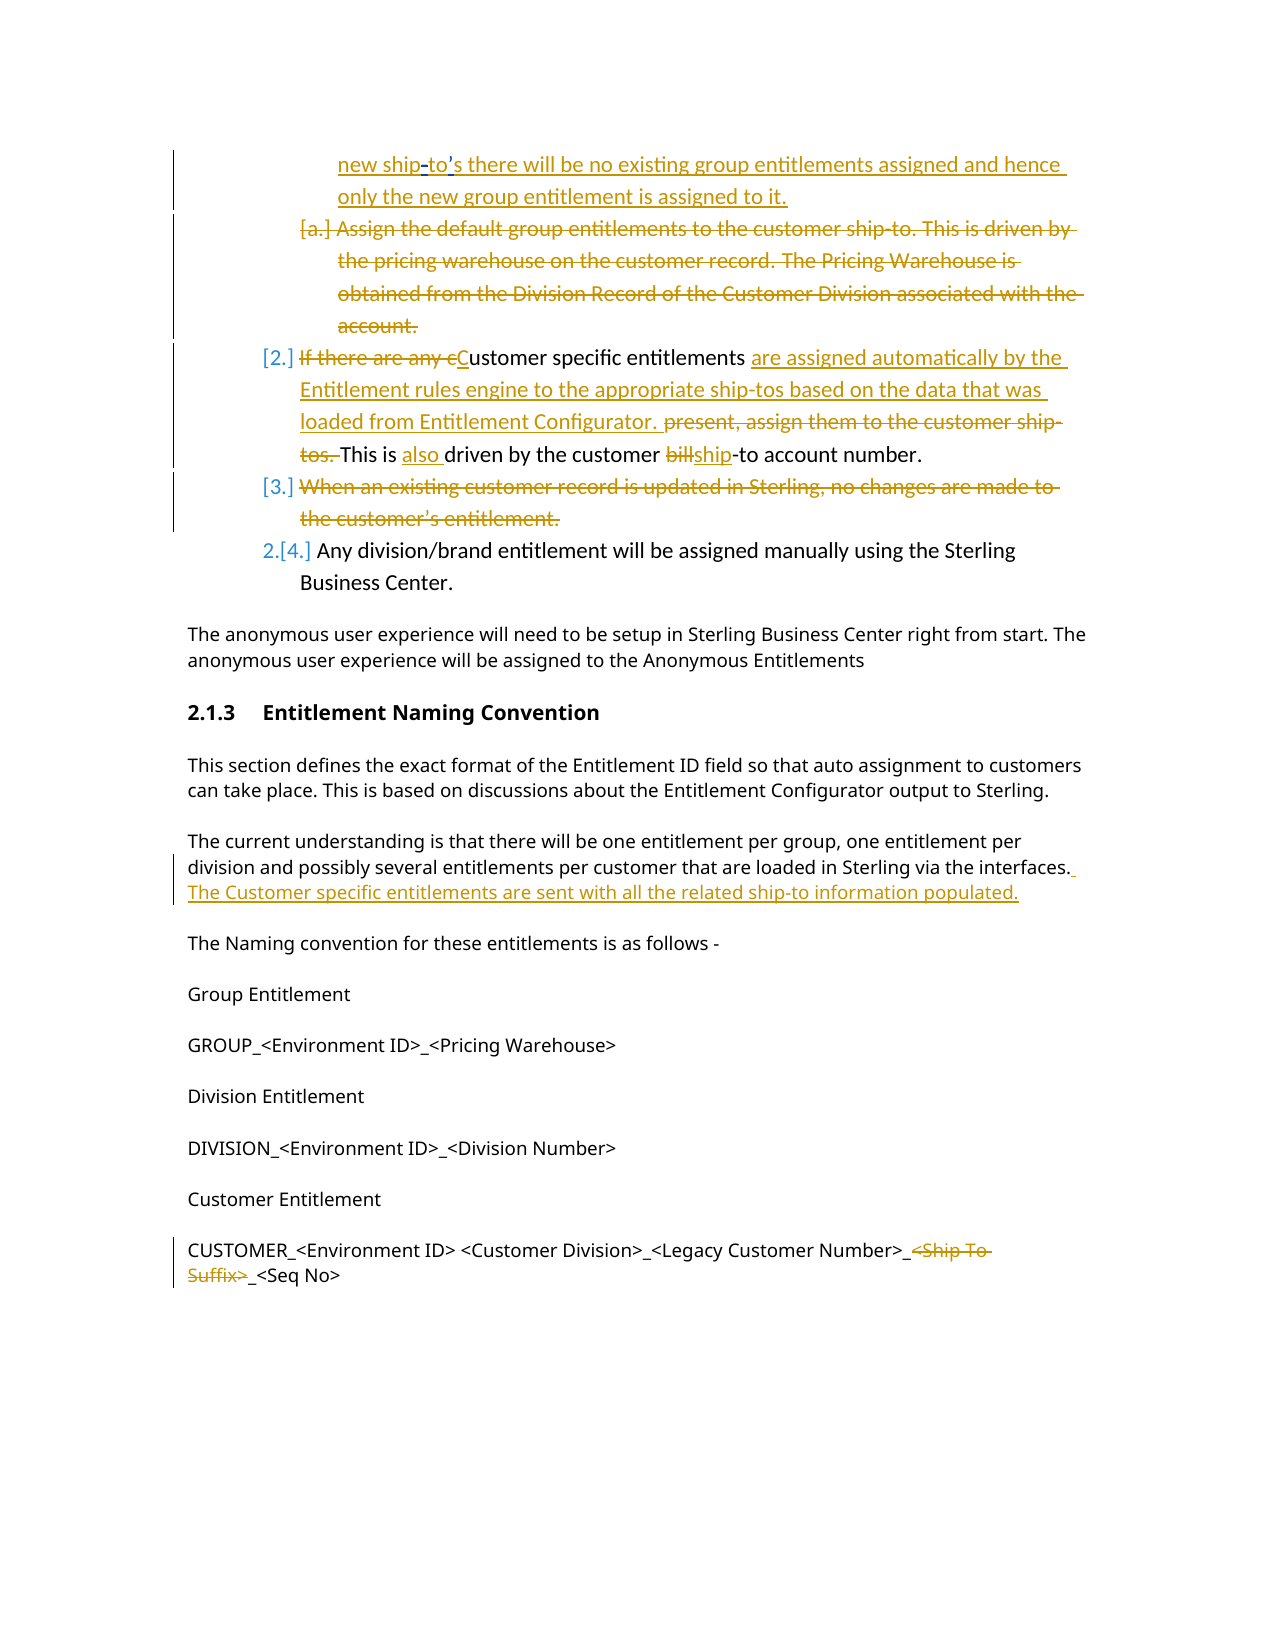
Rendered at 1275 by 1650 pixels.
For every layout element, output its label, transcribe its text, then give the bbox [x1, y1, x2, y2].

text Group Entitlement [187, 982, 1087, 1007]
text The current understanding is that there will be one entitlement per group, one entitlement per division and possibly several entitlements per customer that are loaded in Sterling via the interfaces. [187, 828, 1087, 905]
text CUSTOMER_<Environment ID> <Customer Division>_<Legacy Customer Number>__<Seq No> [187, 1237, 1087, 1288]
text GROUP_<Environment ID>_<Pricing Warehouse> [187, 1033, 1087, 1058]
text DIVISION_<Environment ID>_<Division Number> [187, 1135, 1087, 1160]
list ustomer specific entitlements This is driven by the customer -to account number. [262, 343, 1087, 468]
text Division Entitlement [187, 1084, 1087, 1109]
list Any division/brand entitlement will be assigned manually using the Sterling Business Center. [262, 536, 1087, 596]
text The Naming convention for these entitlements is as follows - [187, 931, 1087, 956]
text Customer Entitlement [187, 1186, 1087, 1211]
subtitle Entitlement Naming Convention [187, 698, 1087, 726]
text The anonymous user experience will need to be setup in Sterling Business Center right from start. The anonymous user experience will be assigned to the Anonymous Entitlements [187, 621, 1087, 672]
text This section defines the exact format of the Entitlement ID field so that auto assignment to customers can take place. This is based on discussions about the Entitlement Configurator output to Sterling. [187, 752, 1087, 803]
